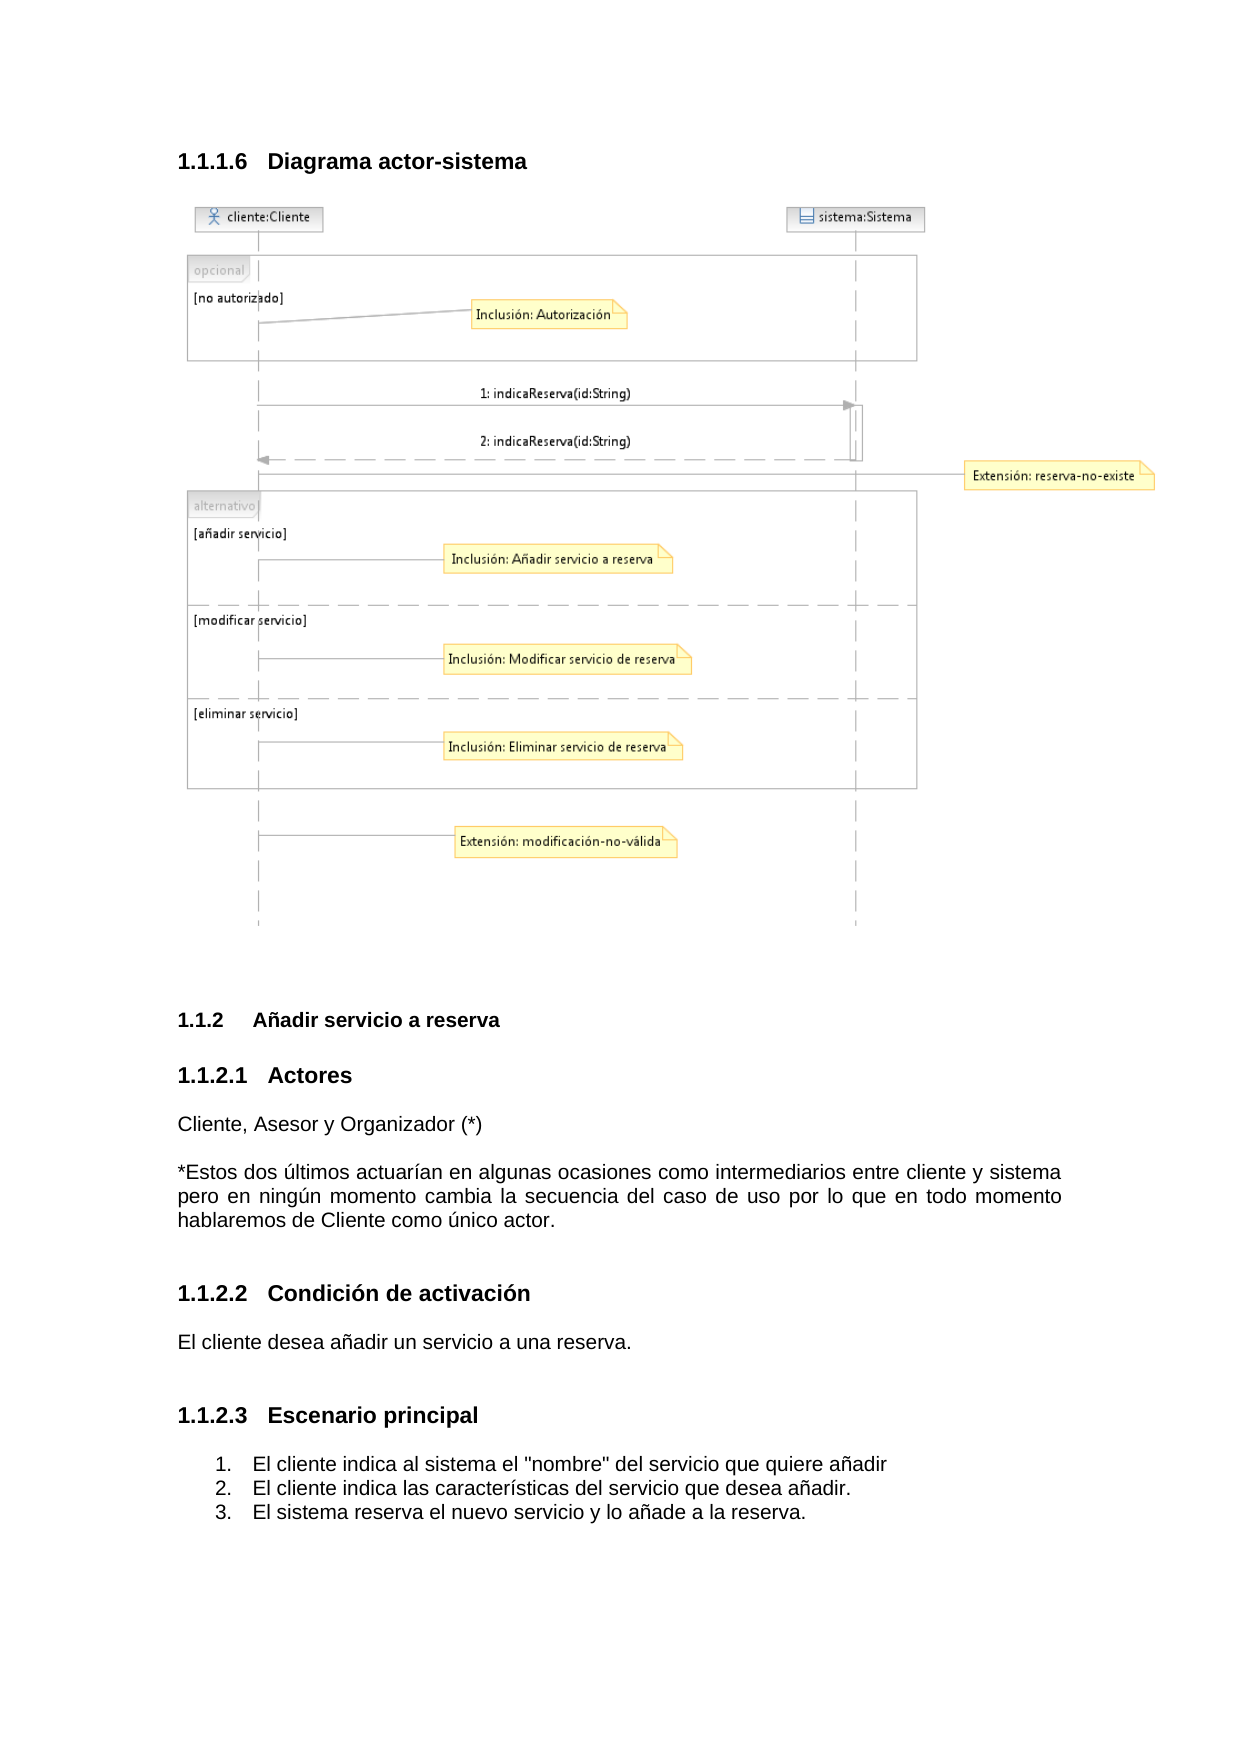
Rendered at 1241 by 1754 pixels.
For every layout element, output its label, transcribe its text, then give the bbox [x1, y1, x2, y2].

subtitle Diagrama actor-sistema [177, 148, 1063, 174]
list El sistema reserva el nuevo servicio y lo añade a la reserva. [215, 1500, 1063, 1524]
list El cliente indica las características del servicio que desea añadir. [215, 1476, 1063, 1500]
text Cliente, Asesor y Organizador (*) [177, 1088, 1063, 1136]
subtitle Añadir servicio a reserva [177, 1008, 1063, 1032]
text *Estos dos últimos actuarían en algunas ocasiones como intermediarios entre cliente y sistema pero en ningún momento cambia la secuencia del caso de uso por lo que en todo momento hablaremos de Cliente como único actor. [177, 1136, 1063, 1232]
subtitle Condición de activación [177, 1280, 1063, 1306]
subtitle Actores [177, 1062, 1063, 1088]
text El cliente desea añadir un servicio a una reserva. [177, 1306, 1063, 1354]
subtitle Escenario principal [177, 1402, 1063, 1428]
list El cliente indica al sistema el "nombre" del servicio que quiere añadir [215, 1452, 1063, 1476]
